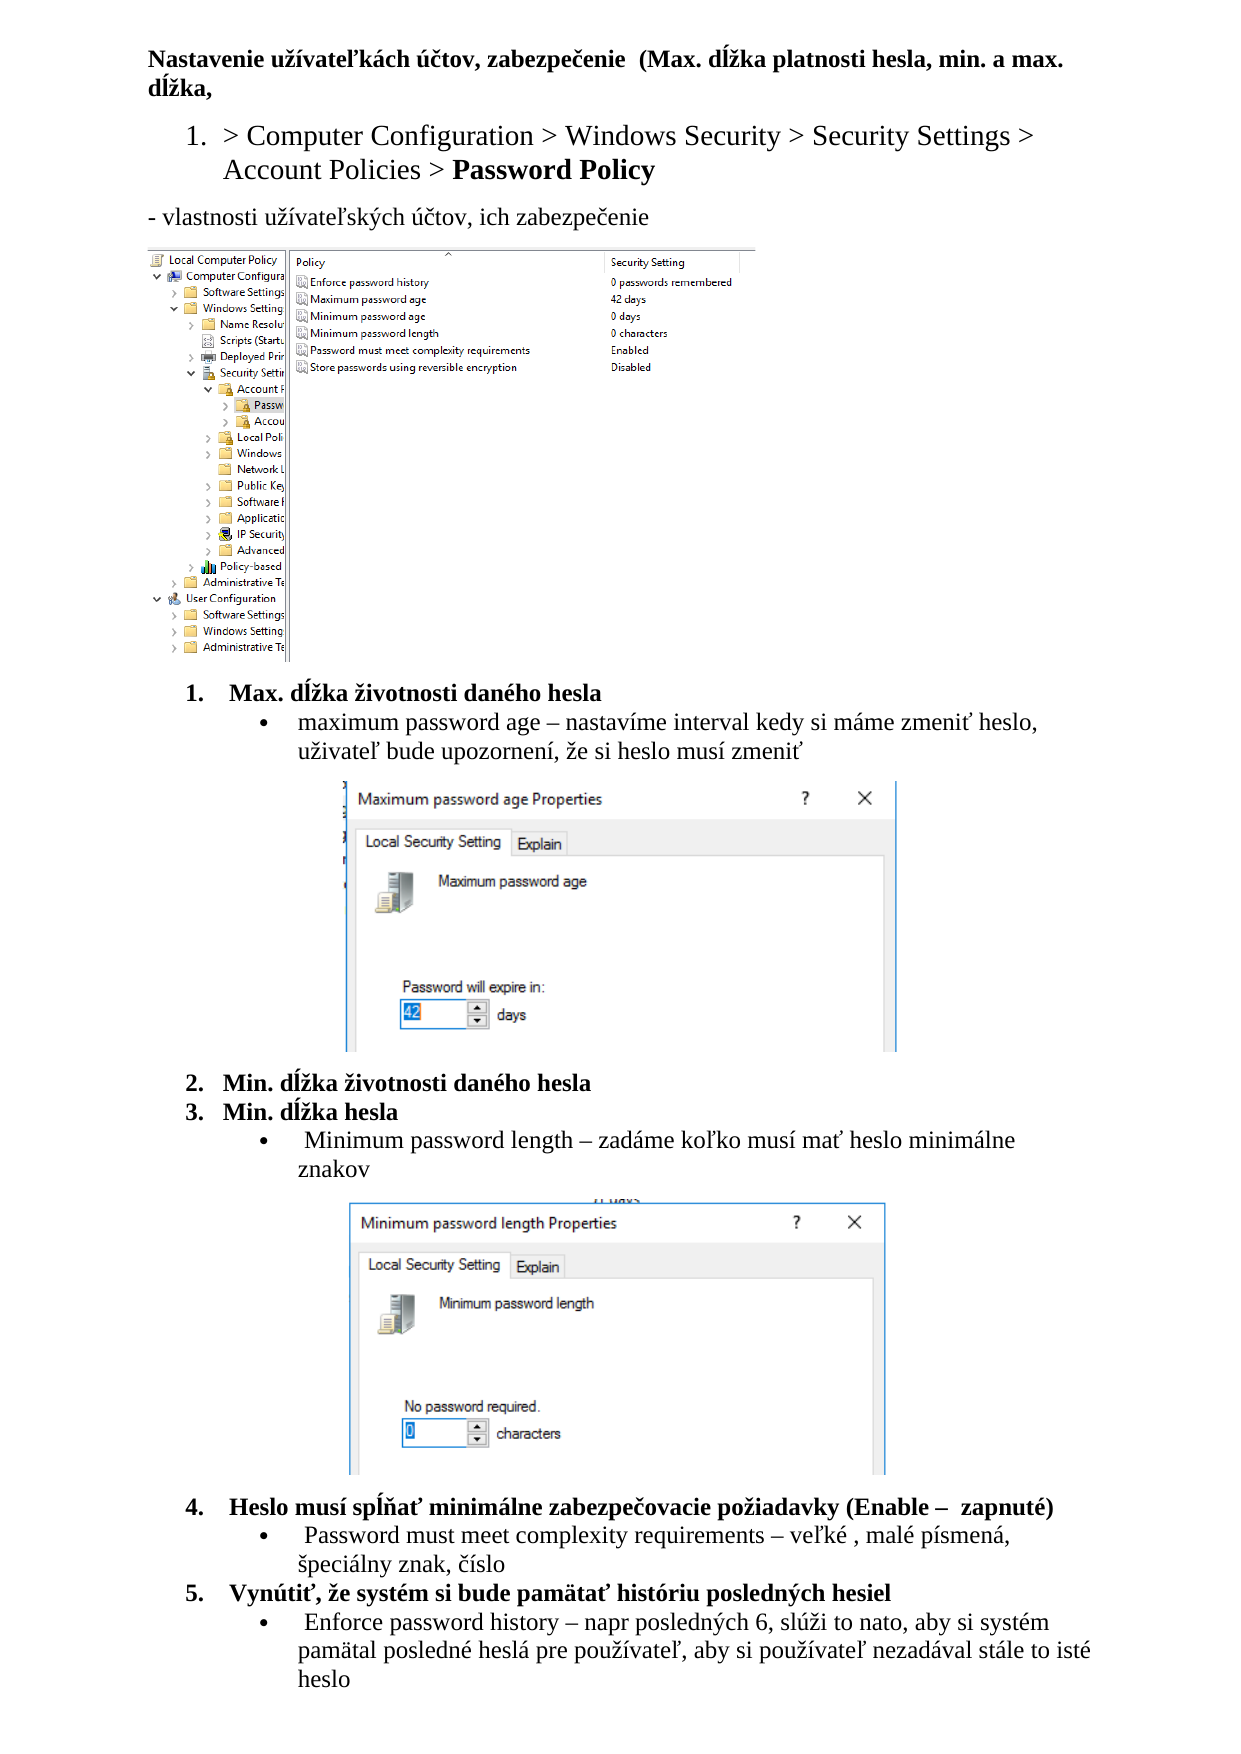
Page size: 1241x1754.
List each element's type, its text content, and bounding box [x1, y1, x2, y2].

list > Computer Configuration > Windows Security > Security Settings > Account Policies > Password Policy [185, 118, 1093, 186]
picture [348, 1199, 892, 1475]
picture [342, 781, 898, 1052]
list Min. dĺžka hesla [185, 1097, 1093, 1126]
list Vynútiť, že systém si bude pamätať históriu posledných hesiel [185, 1578, 1093, 1607]
text - vlastnosti užívateľských účtov, ich zabezpečenie [148, 202, 1093, 231]
text Nastavenie užívateľkách účtov, zabezpečenie (Max. dĺžka platnosti hesla, min. a max. dĺžka, [148, 44, 1093, 102]
list Min. dĺžka životnosti daného hesla [185, 1068, 1093, 1097]
list Heslo musí spĺňať minimálne zabezpečovacie požiadavky (Enable – zapnuté) [185, 1492, 1093, 1520]
list Enforce password history – napr posledných 6, slúži to nato, aby si systém pamätal posledné heslá pre používateľ, aby si používateľ nezadával stále to isté heslo [260, 1607, 1093, 1693]
picture [147, 247, 756, 662]
list Max. dĺžka životnosti daného hesla [185, 678, 1093, 707]
list maximum password age – nastavíme interval kedy si máme zmeniť heslo, uživateľ bude upozornení, že si heslo musí zmeniť [260, 707, 1093, 765]
list Password must meet complexity requirements – veľké , malé písmená, špeciálny znak, číslo [260, 1520, 1093, 1578]
list Minimum password length – zadáme koľko musí mať heslo minimálne znakov [260, 1126, 1093, 1183]
